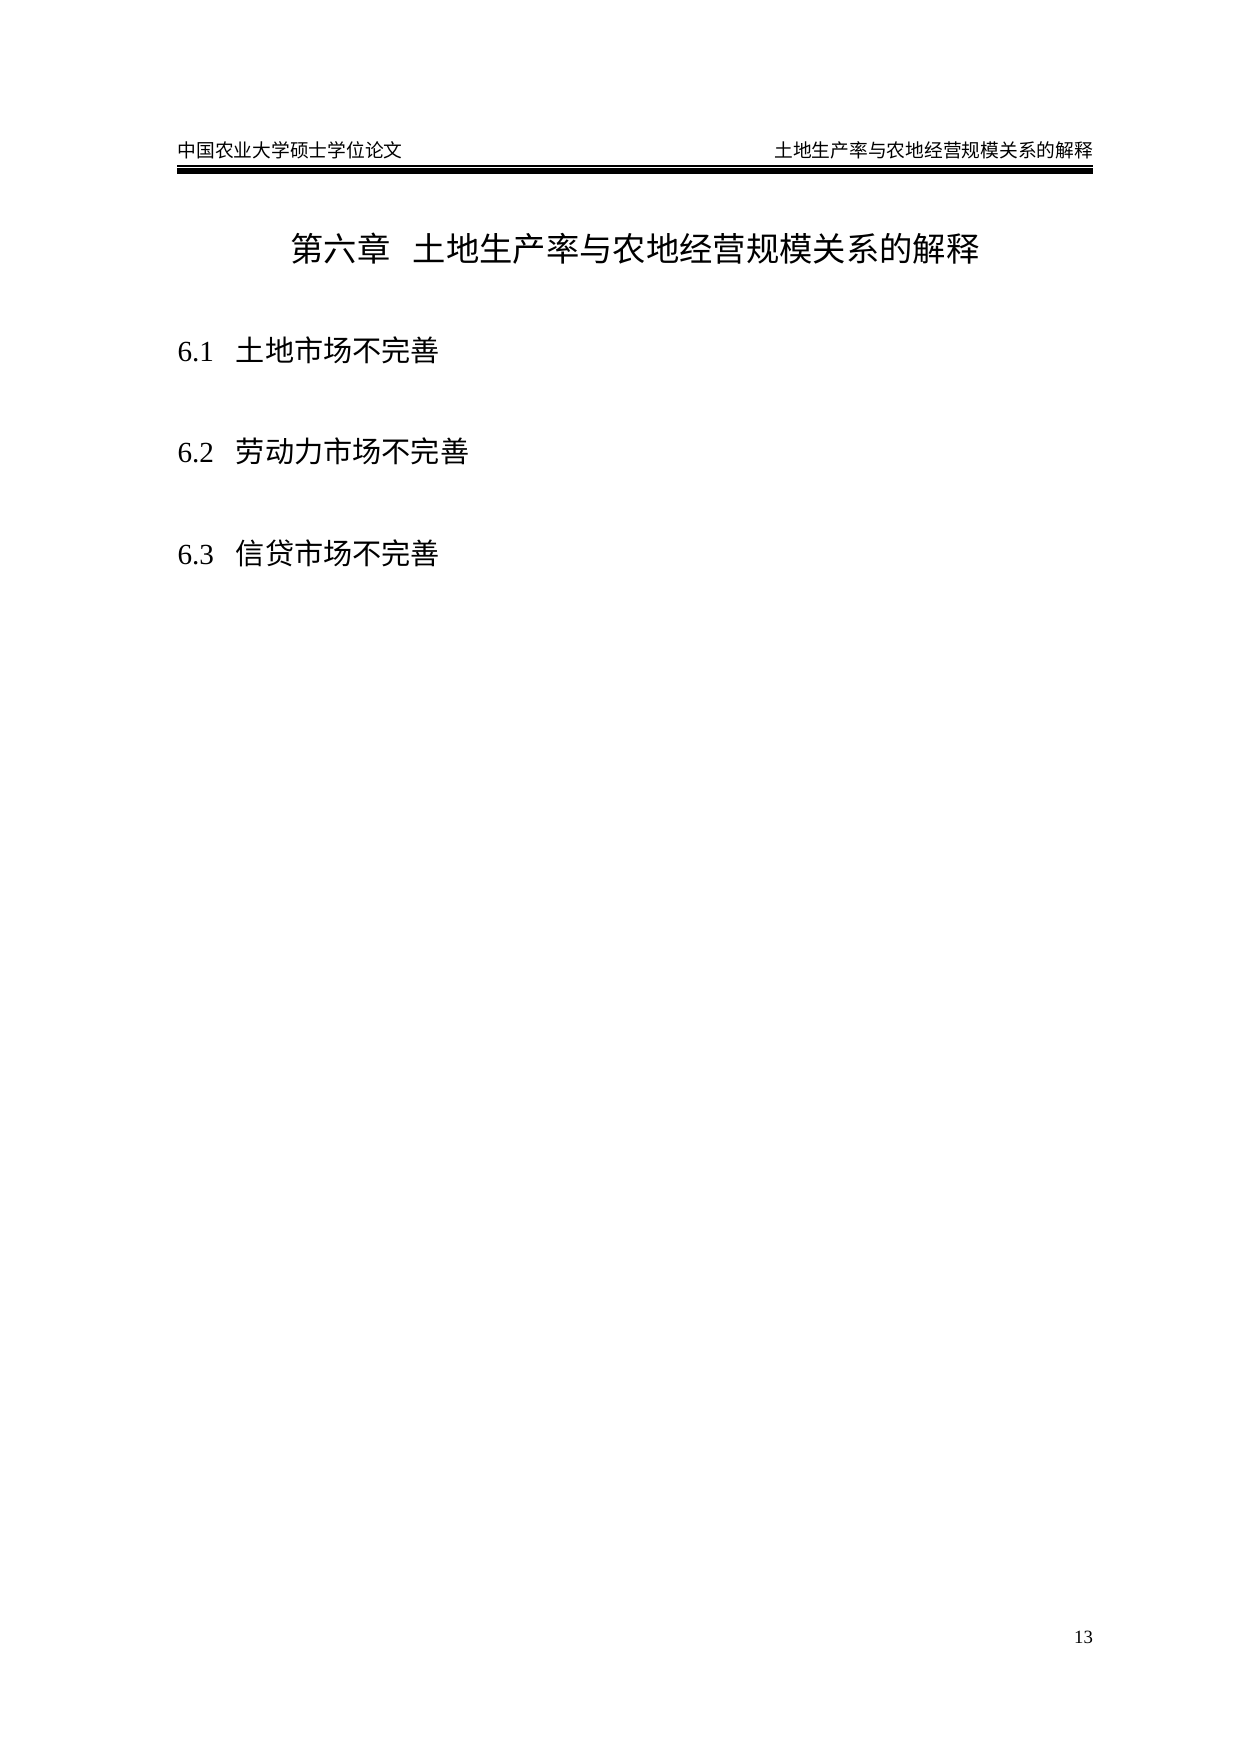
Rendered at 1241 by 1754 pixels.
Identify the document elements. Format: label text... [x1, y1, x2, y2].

text 6.2 劳动力市场不完善 [177, 416, 1092, 484]
text 6.3 信贷市场不完善 [177, 518, 1092, 586]
text 6.1 土地市场不完善 [177, 314, 1092, 382]
text 第六章 土地生产率与农地经营规模关系的解释 [177, 212, 1092, 280]
